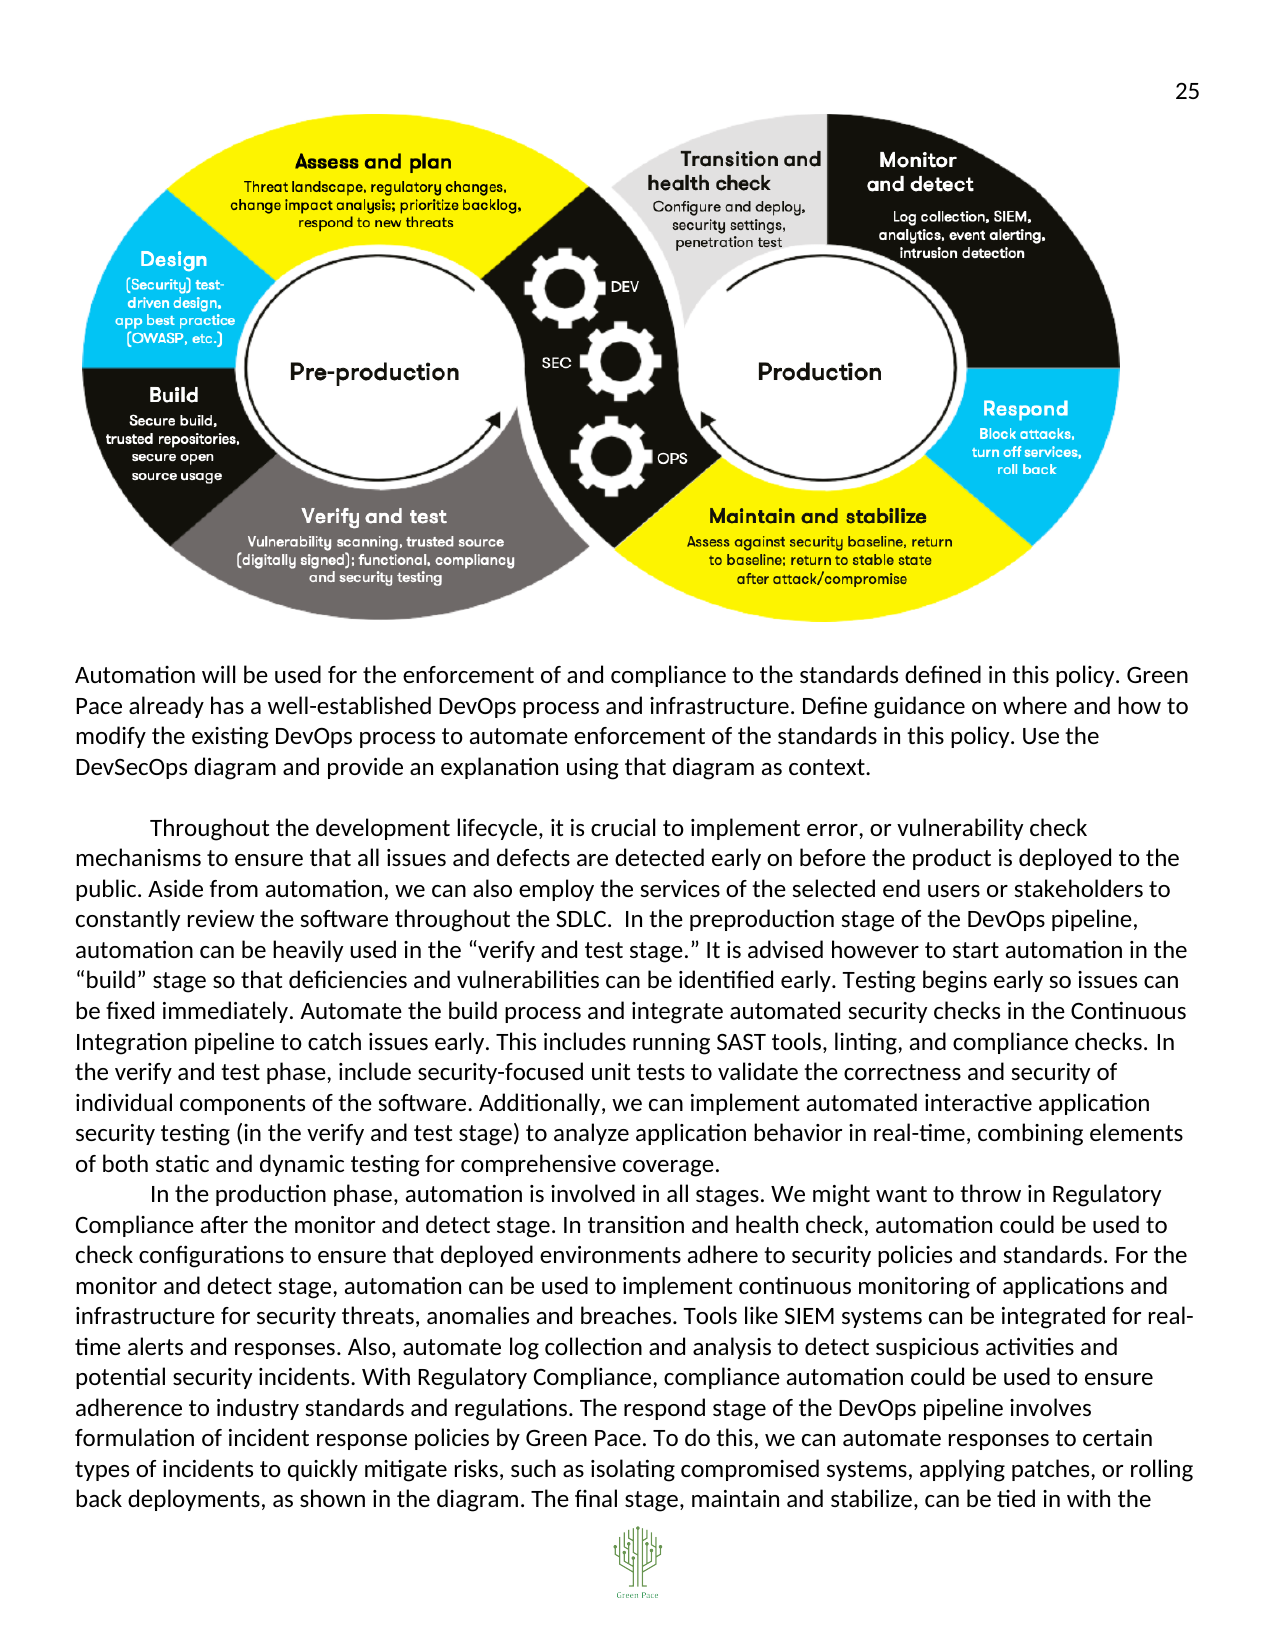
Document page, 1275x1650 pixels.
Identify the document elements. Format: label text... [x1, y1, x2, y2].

text Throughout the development lifecycle, it is crucial to implement error, or vulnerability check mechanisms to ensure that all issues and defects are detected early on before the product is deployed to the public. Aside from automation, we can also employ the services of the selected end users or stakeholders to constantly review the software throughout the SDLC. In the preproduction stage of the DevOps pipeline, automation can be heavily used in the “verify and test stage.” It is advised however to start automation in the “build” stage so that deficiencies and vulnerabilities can be identified early. Testing begins early so issues can be fixed immediately. Automate the build process and integrate automated security checks in the Continuous Integration pipeline to catch issues early. This includes running SAST tools, linting, and compliance checks. In the verify and test phase, include security-focused unit tests to validate the correctness and security of individual components of the software. Additionally, we can implement automated interactive application security testing (in the verify and test stage) to analyze application behavior in real-time, combining elements of both static and dynamic testing for comprehensive coverage. [75, 812, 1200, 1178]
picture [75, 105, 1125, 629]
picture [605, 1521, 670, 1606]
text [75, 1178, 1200, 1514]
text Automation will be used for the enforcement of and compliance to the standards defined in this policy. Green Pace already has a well-established DevOps process and infrastructure. Define guidance on where and how to modify the existing DevOps process to automate enforcement of the standards in this policy. Use the DevSecOps diagram and provide an explanation using that diagram as context. [75, 659, 1200, 782]
